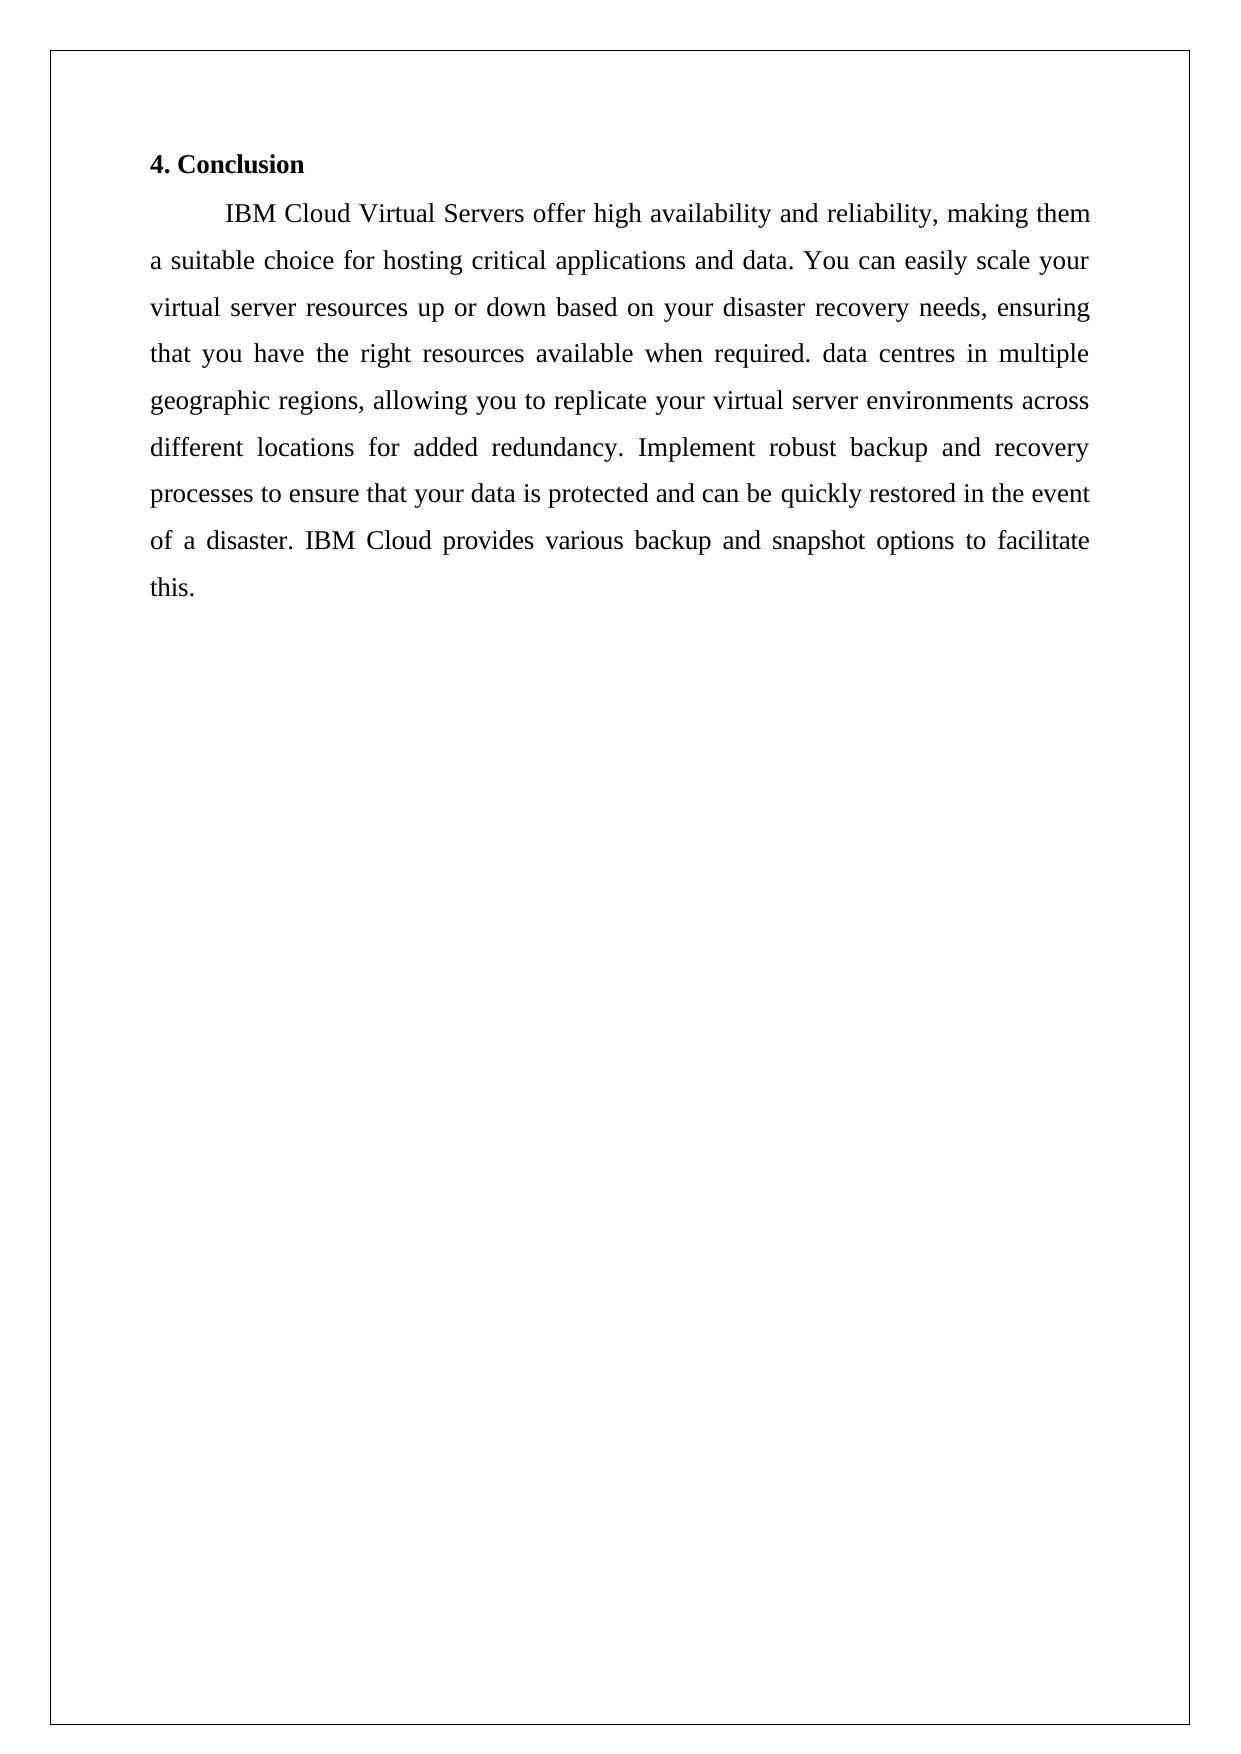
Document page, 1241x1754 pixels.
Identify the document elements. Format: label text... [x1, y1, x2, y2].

subtitle Conclusion [150, 148, 1103, 179]
text IBM Cloud Virtual Servers offer high availability and reliability, making them a suitable choice for hosting critical applications and data. You can easily scale your virtual server resources up or down based on your disaster recovery needs, ensuring that you have the right resources available when required. data centres in multiple geographic regions, allowing you to replicate your virtual server environments across different locations for added redundancy. Implement robust backup and recovery processes to ensure that your data is protected and can be quickly restored in the event of a disaster. IBM Cloud provides various backup and snapshot options to facilitate this. [150, 198, 1090, 602]
